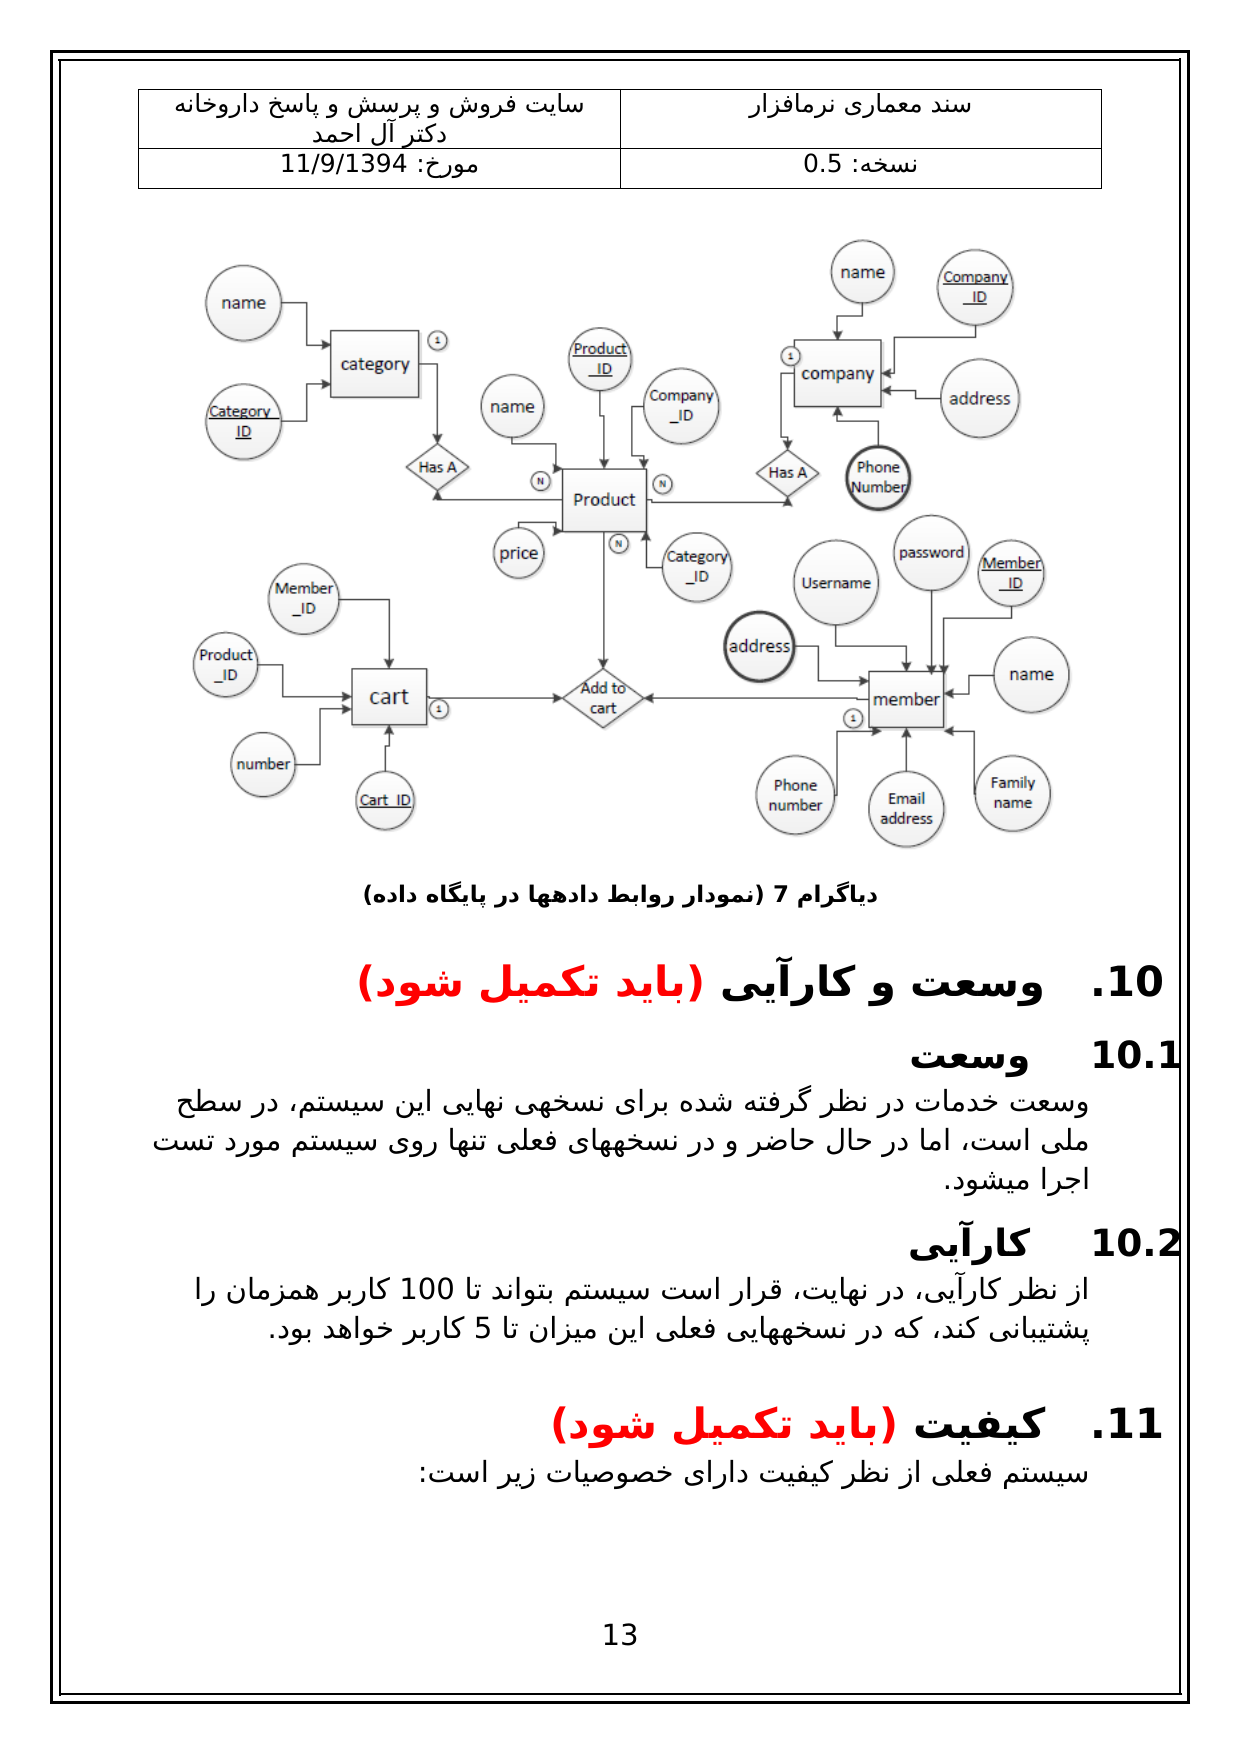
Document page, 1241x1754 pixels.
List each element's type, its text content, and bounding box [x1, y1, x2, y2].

picture [150, 221, 1090, 856]
text سیستم فعلی از نظر کیفیت دارای خصوصیات زیر است: [150, 1456, 1090, 1489]
text وسعت خدمات در نظر گرفته شده برای نسخهی نهایی این سیستم، در سطح ملی است، اما در حال حاضر و در نسخههای فعلی تنها روی سیستم مورد تست اجرا میشود. [150, 1084, 1090, 1196]
text از نظر کارآیی، در نهایت، قرار است سیستم بتواند تا 100 کاربر همزمان را پشتیبانی کند، که در نسخههایی فعلی این میزان تا 5 کاربر خواهد بود. [150, 1272, 1090, 1345]
text دیاگرام 7 (نمودار روابط دادهها در پایگاه داده) [150, 881, 1090, 907]
subtitle کیفیت (باید تکمیل شود) [150, 1400, 1090, 1448]
subtitle وسعت [150, 1034, 1090, 1078]
subtitle وسعت و کارآیی (باید تکمیل شود) [150, 957, 1090, 1006]
subtitle کارآیی [150, 1222, 1090, 1266]
